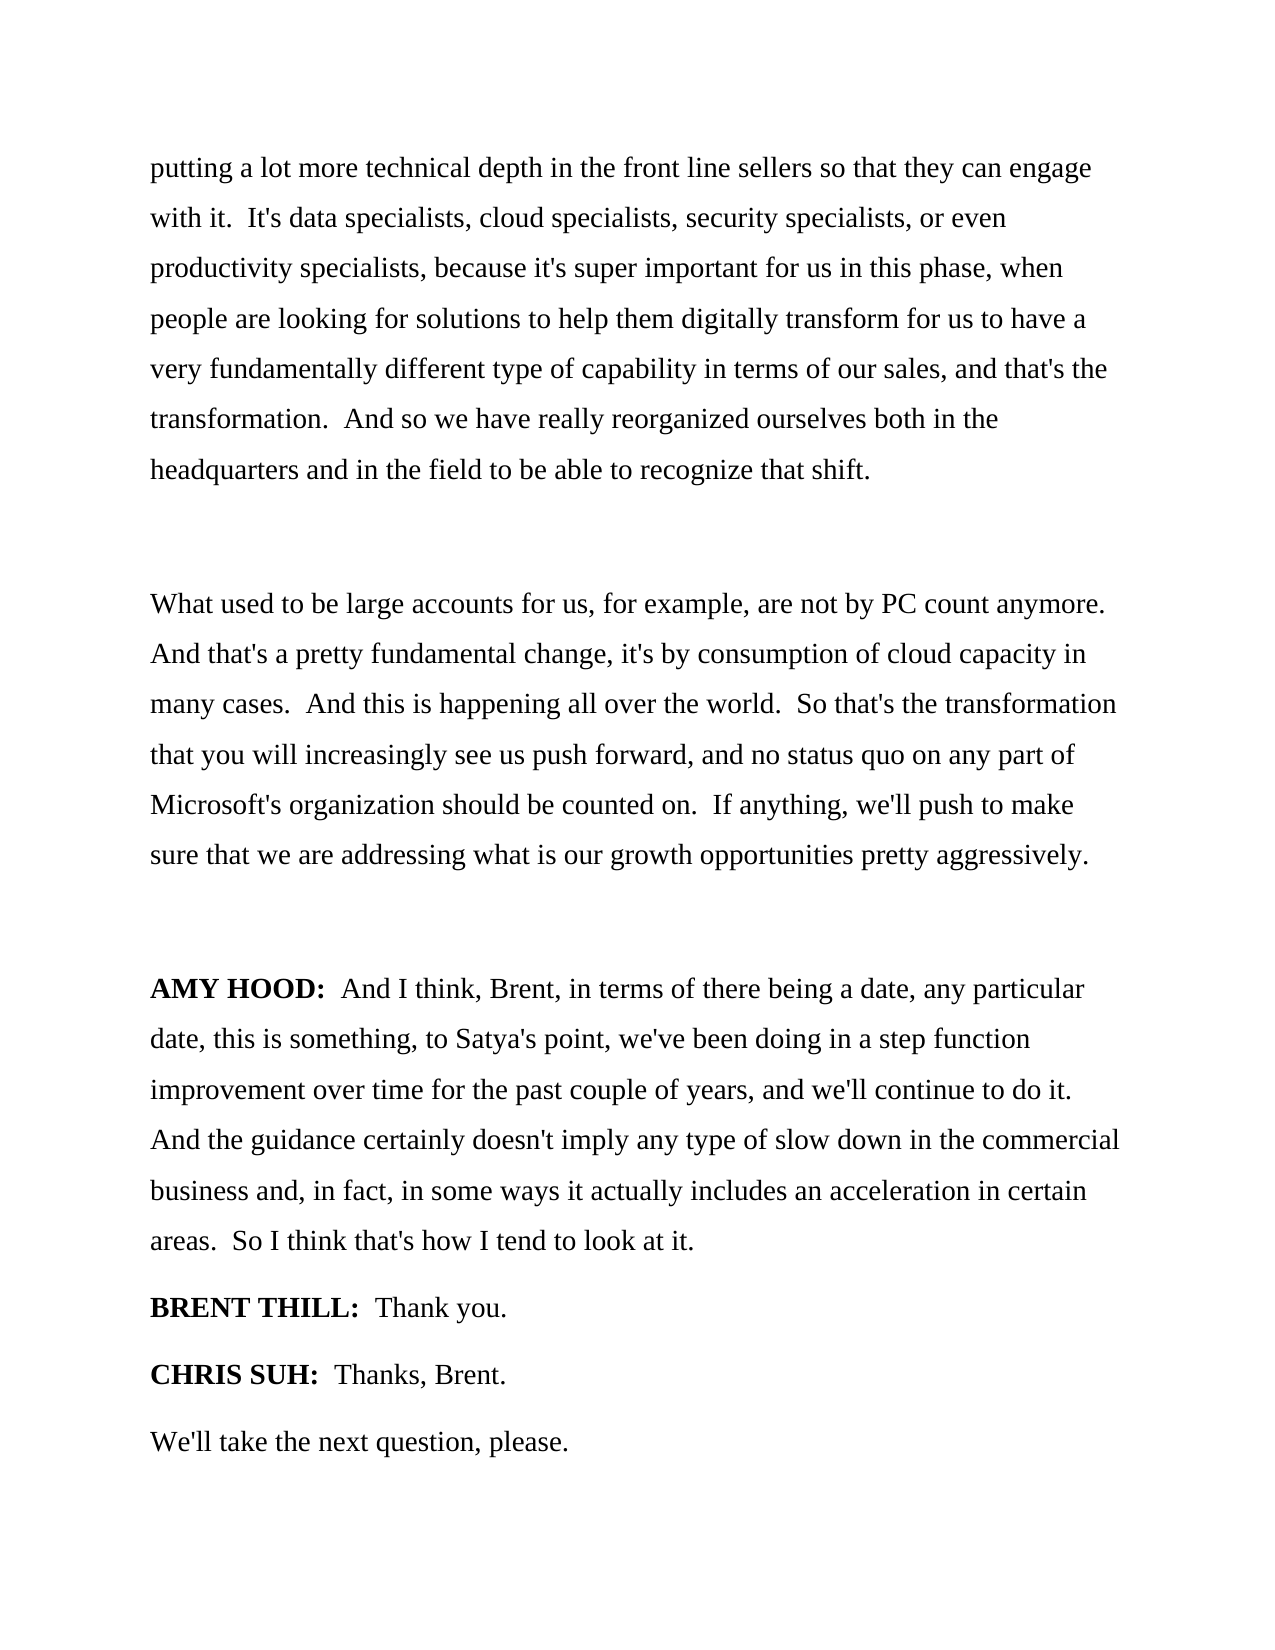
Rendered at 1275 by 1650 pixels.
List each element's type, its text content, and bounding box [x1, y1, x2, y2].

text BRENT THILL: Thank you. [150, 1290, 1125, 1323]
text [150, 150, 1125, 485]
text AMY HOOD: And I think, Brent, in terms of there being a date, any particular date, this is something, to Satya's point, we've been doing in a step function improvement over time for the past couple of years, and we'll continue to do it. And the guidance certainly doesn't imply any type of slow down in the commercial business and, in fact, in some ways it actually includes an acceleration in certain areas. So I think that's how I tend to look at it. [150, 971, 1125, 1256]
text We'll take the next question, please. [150, 1424, 1125, 1457]
text What used to be large accounts for us, for example, are not by PC count anymore. And that's a pretty fundamental change, it's by consumption of cloud capacity in many cases. And this is happening all over the world. So that's the transformation that you will increasingly see us push forward, and no status quo on any part of Microsoft's organization should be counted on. If anything, we'll push to make sure that we are addressing what is our growth opportunities pretty aggressively. [150, 586, 1125, 871]
text CHRIS SUH: Thanks, Brent. [150, 1357, 1125, 1390]
